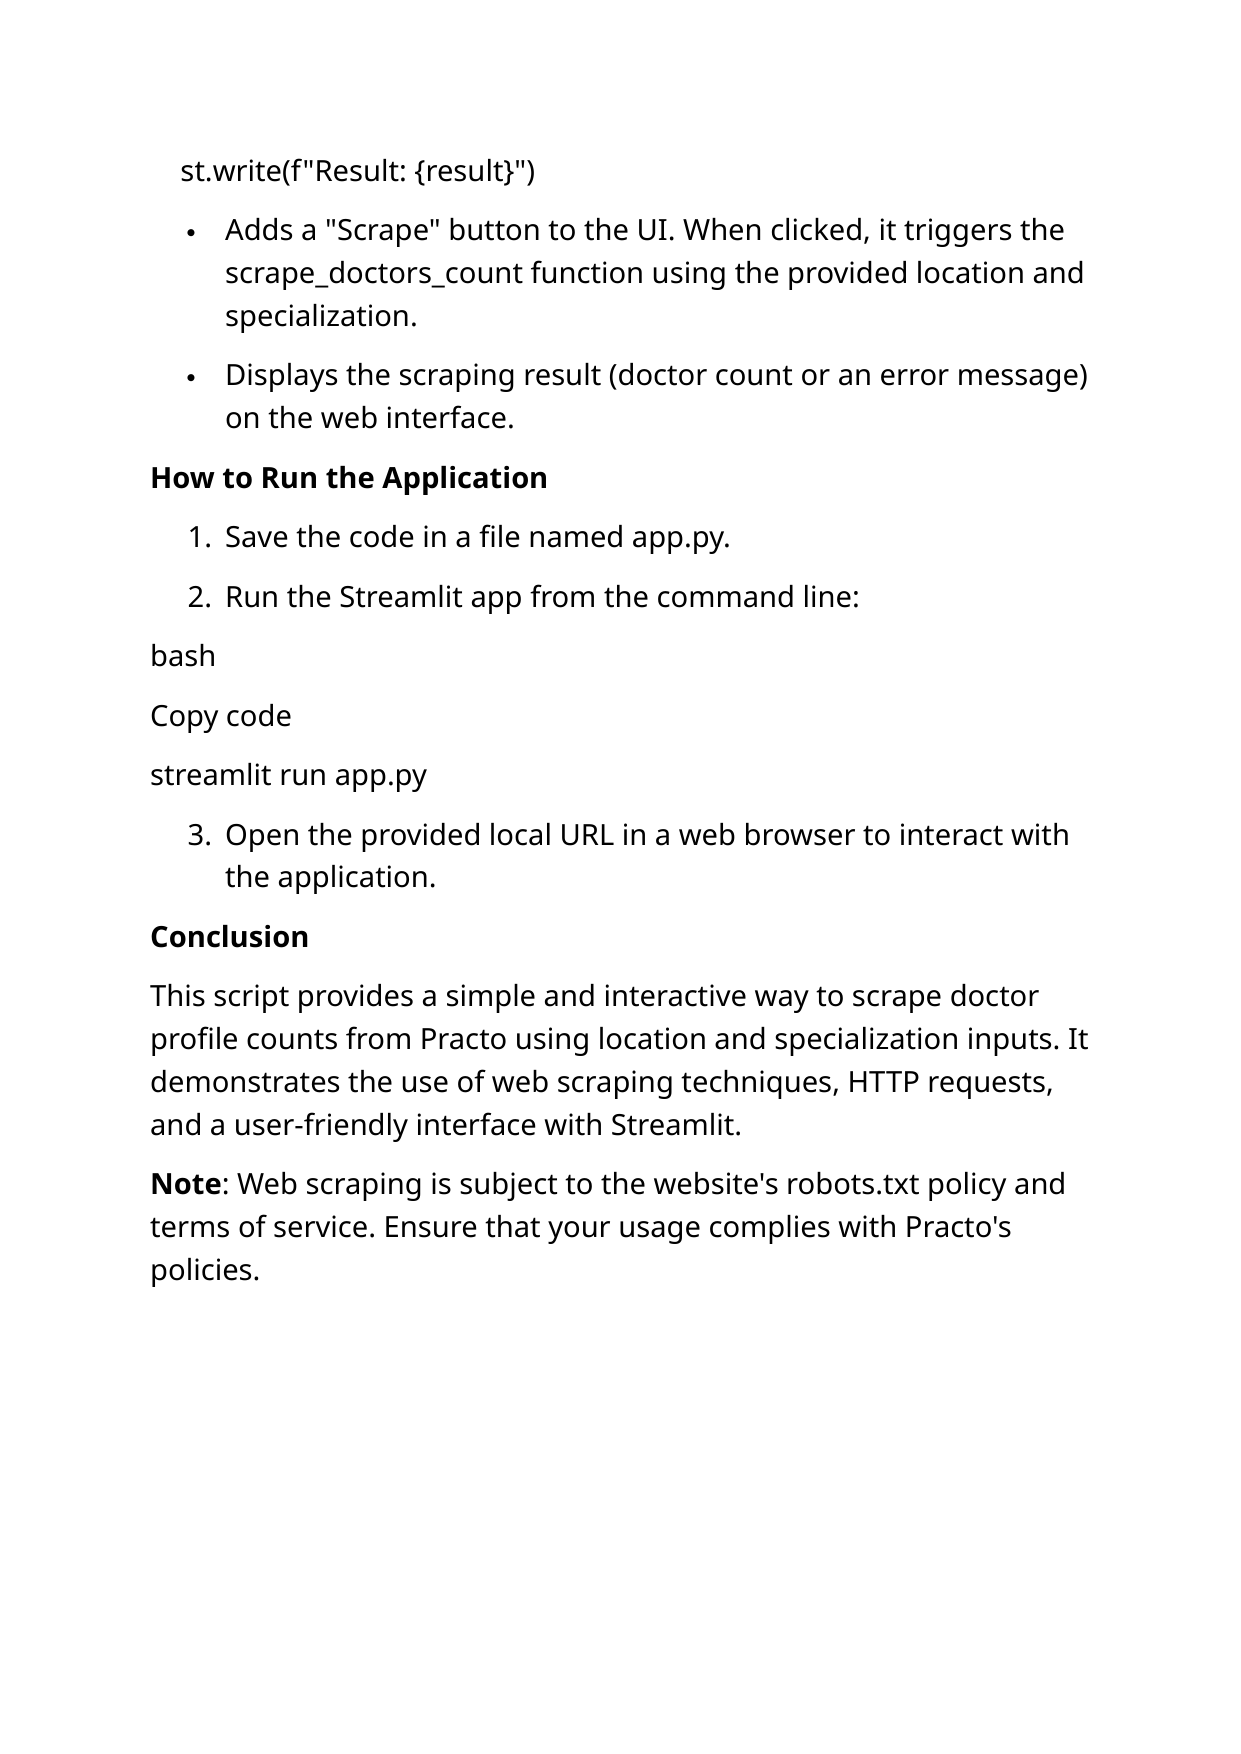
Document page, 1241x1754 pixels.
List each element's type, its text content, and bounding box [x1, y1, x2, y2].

text How to Run the Application [150, 457, 1090, 497]
text Copy code [150, 695, 1090, 734]
text streamlit run app.py [150, 754, 1090, 794]
text This script provides a simple and interactive way to scrape doctor profile counts from Practo using location and specialization inputs. It demonstrates the use of web scraping techniques, HTTP requests, and a user-friendly interface with Streamlit. [150, 976, 1090, 1144]
text st.write(f"Result: {result}") [150, 150, 1090, 190]
list Run the Streamlit app from the command line: [187, 576, 1090, 616]
list Adds a "Scrape" button to the UI. When clicked, it triggers the scrape_doctors_count function using the provided location and specialization. [187, 209, 1090, 335]
text Note: Web scraping is subject to the website's robots.txt policy and terms of service. Ensure that your usage complies with Practo's policies. [150, 1163, 1090, 1289]
list Open the provided local URL in a web browser to interact with the application. [187, 814, 1090, 896]
list Displays the scraping result (doctor count or an error message) on the web interface. [187, 354, 1090, 437]
text Conclusion [150, 916, 1090, 956]
text bash [150, 635, 1090, 675]
list Save the code in a file named app.py. [187, 516, 1090, 556]
